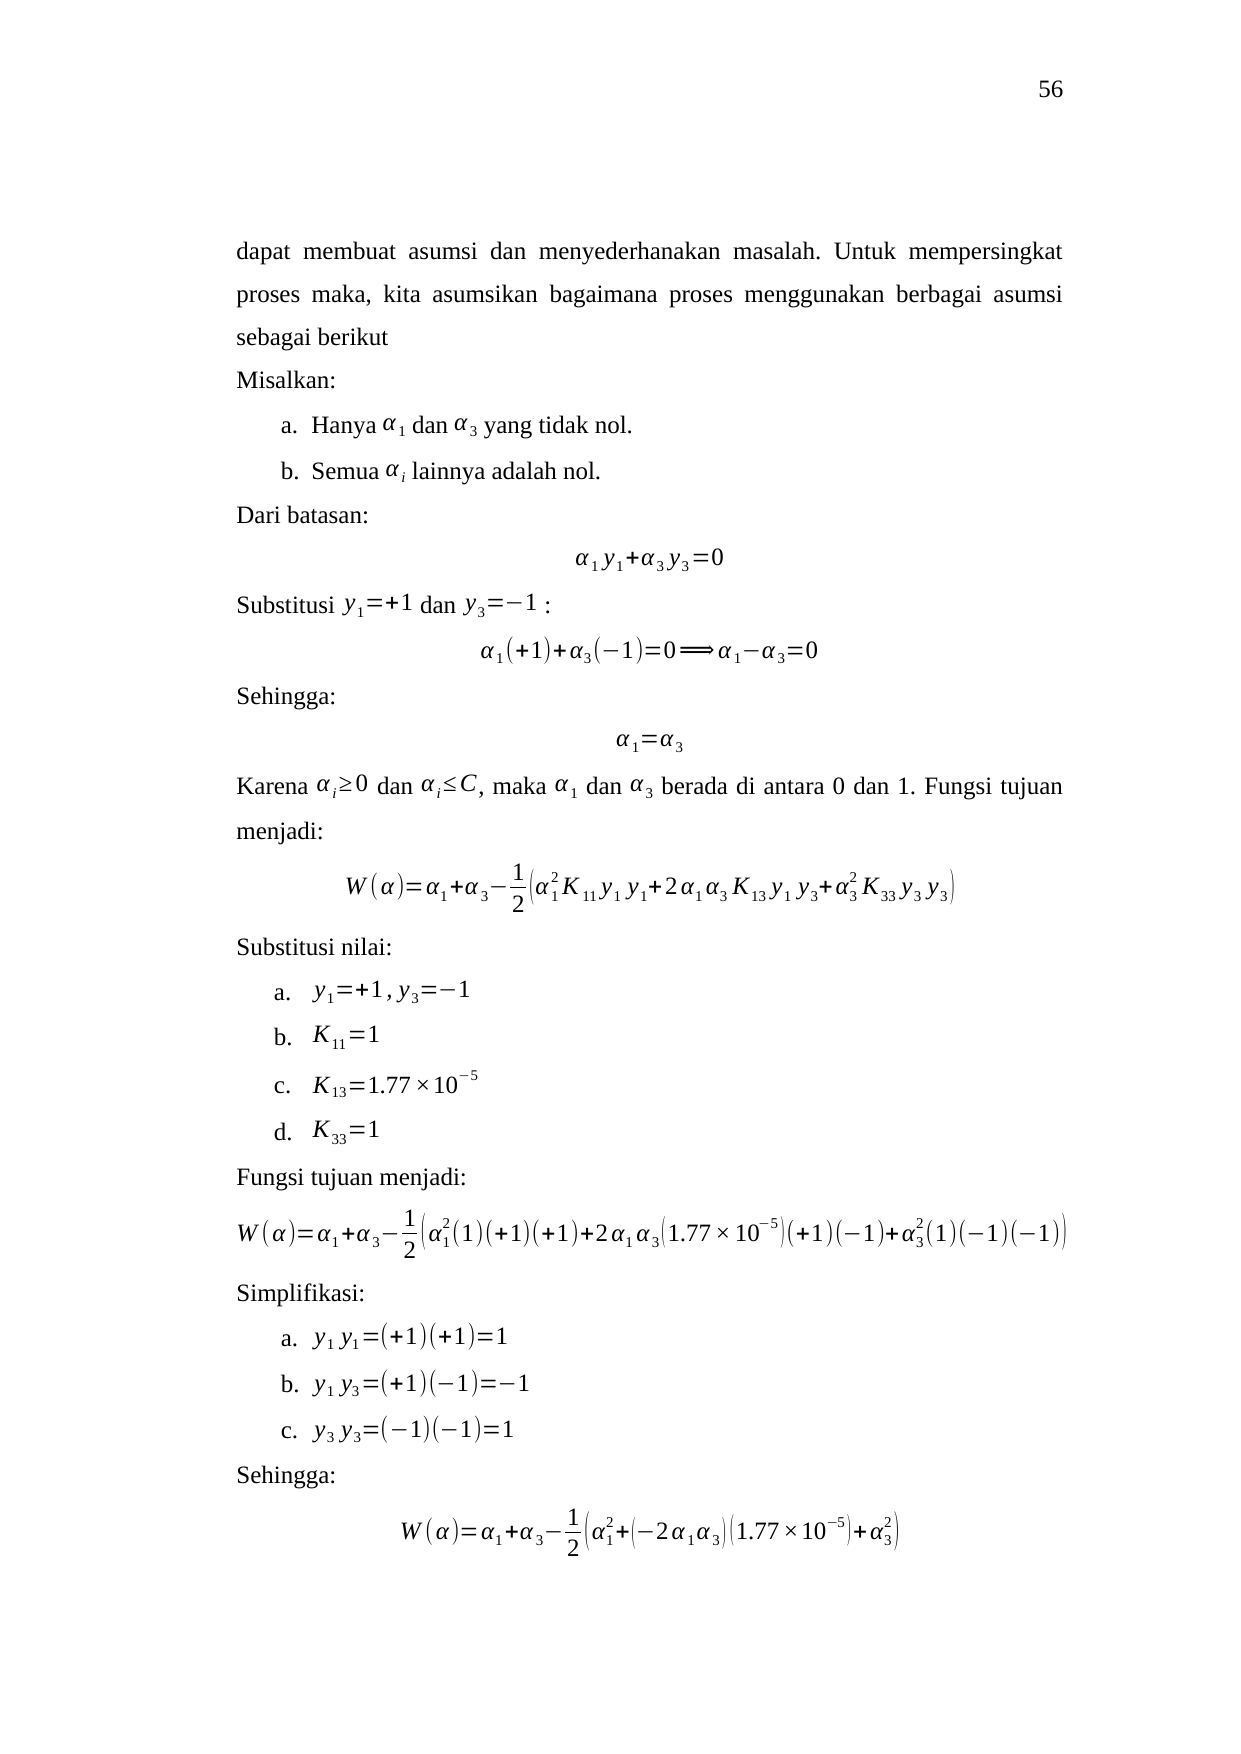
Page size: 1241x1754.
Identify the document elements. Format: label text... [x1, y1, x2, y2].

text Simplifikasi: [236, 1278, 1063, 1307]
text Sehingga: [236, 1460, 1063, 1489]
text Fungsi tujuan menjadi: [236, 1162, 1063, 1191]
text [236, 236, 1063, 351]
text Sehingga: [236, 681, 1063, 710]
list Hanya dan yang tidak nol. [281, 409, 1063, 440]
list Semua lainnya adalah nol. [281, 454, 1063, 486]
text Dari batasan: [236, 500, 1063, 529]
text Karena dan , maka dan berada di antara 0 dan 1. Fungsi tujuan menjadi: [236, 770, 1063, 844]
text Misalkan: [236, 366, 1063, 394]
text Substitusi dan : [236, 589, 1063, 620]
text Substitusi nilai: [236, 932, 1063, 961]
